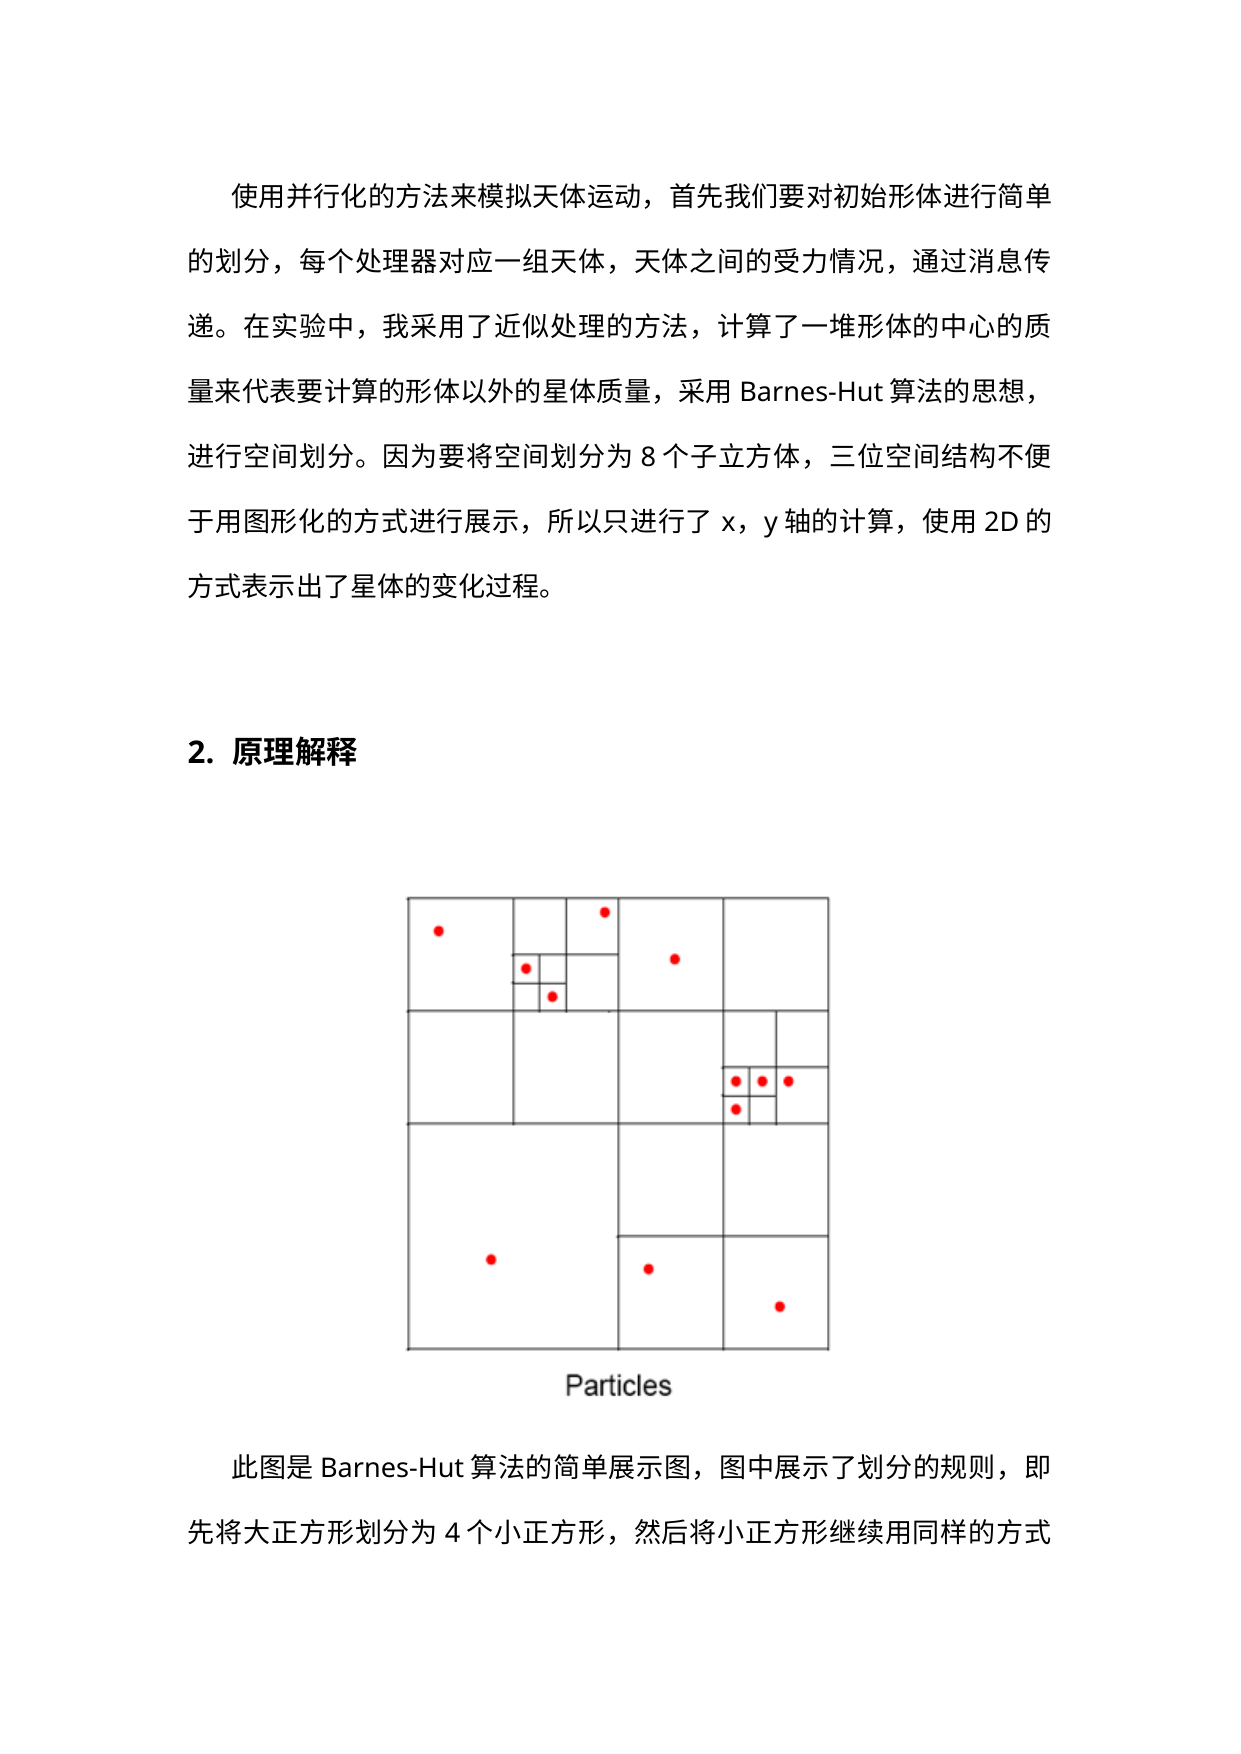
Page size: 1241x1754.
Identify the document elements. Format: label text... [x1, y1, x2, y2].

picture [392, 880, 848, 1418]
text 使用并行化的方法来模拟天体运动，首先我们要对初始形体进行简单的划分，每个处理器对应一组天体，天体之间的受力情况，通过消息传递。在实验中，我采用了近似处理的方法，计算了一堆形体的中心的质量来代表要计算的形体以外的星体质量，采用Barnes-Hut算法的思想，进行空间划分。因为要将空间划分为8个子立方体，三位空间结构不便于用图形化的方式进行展示，所以只进行了x，y轴的计算，使用2D的方式表示出了星体的变化过程。 [187, 162, 1053, 617]
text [187, 1433, 1053, 1563]
subtitle 原理解释 [187, 717, 1053, 782]
